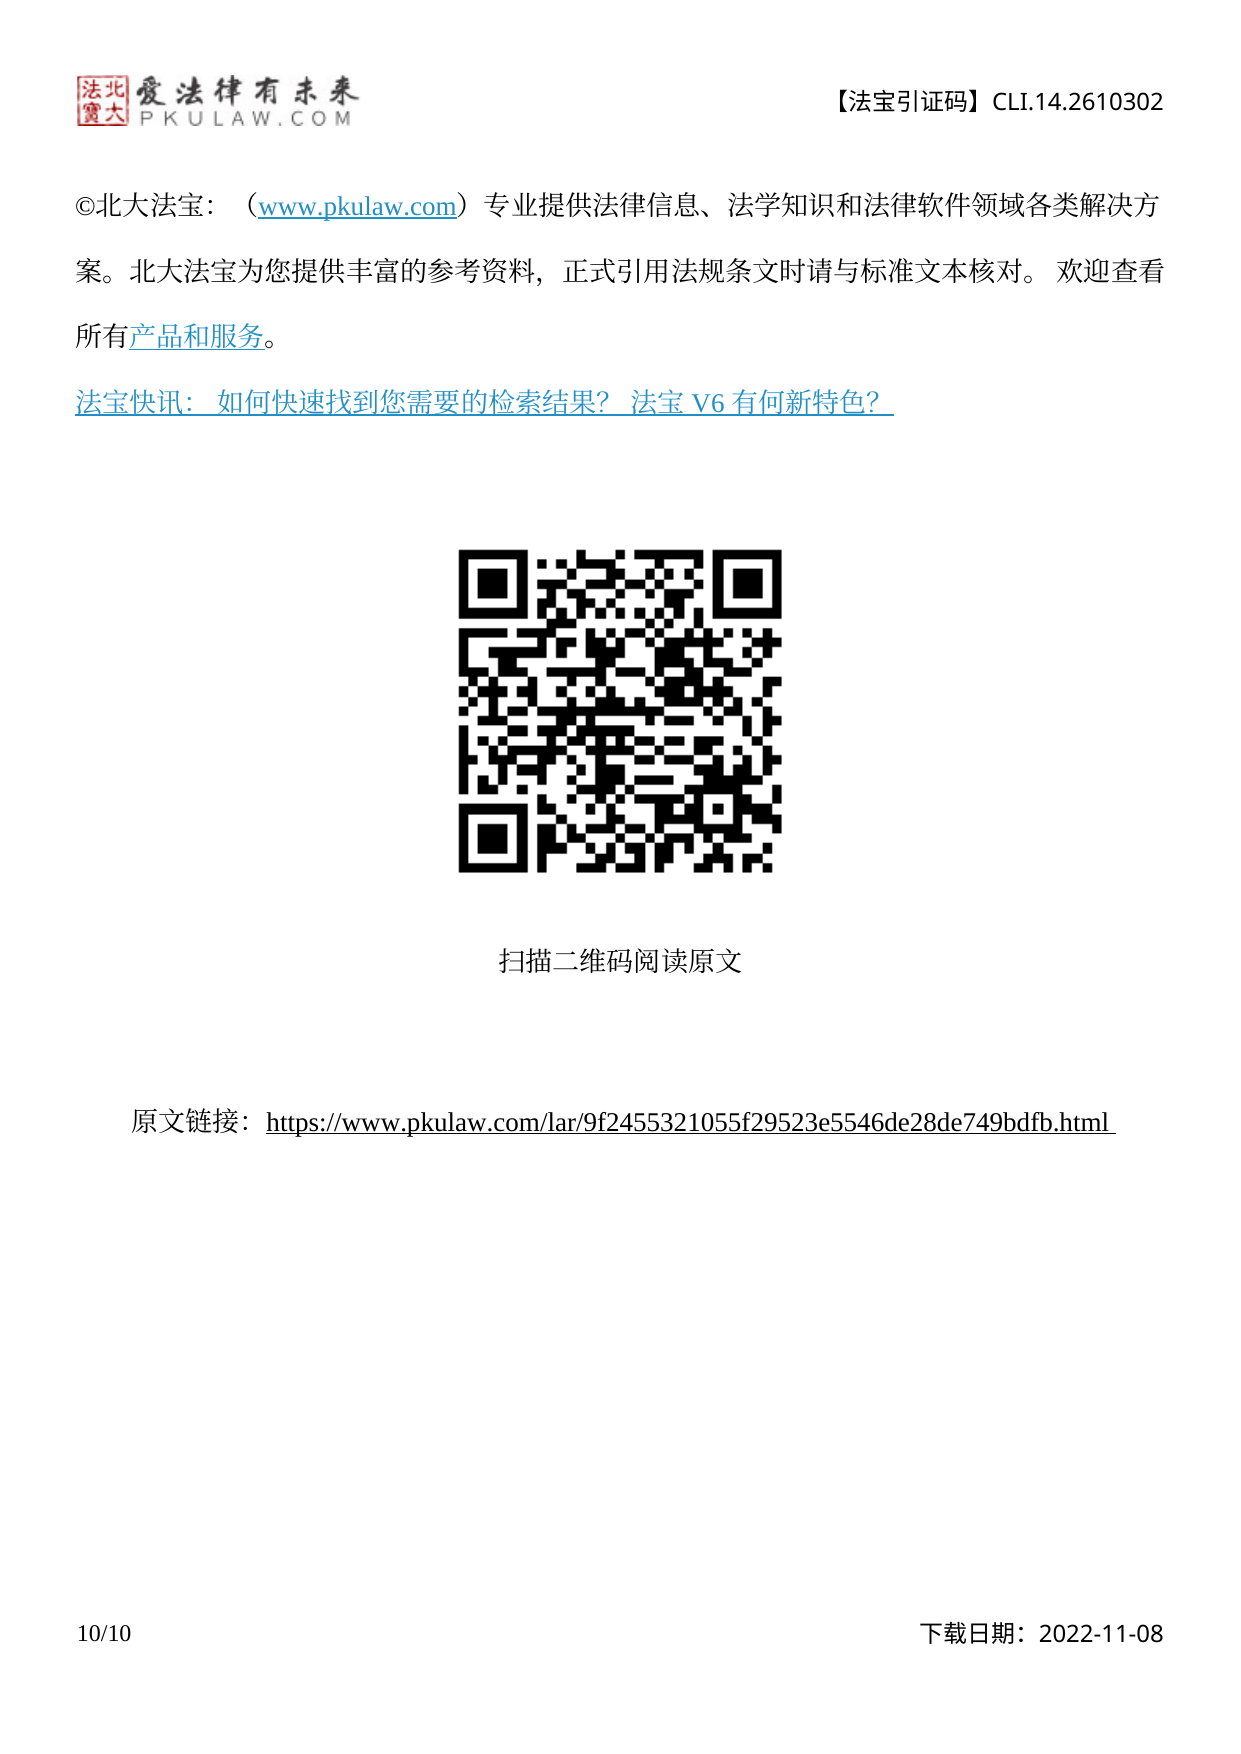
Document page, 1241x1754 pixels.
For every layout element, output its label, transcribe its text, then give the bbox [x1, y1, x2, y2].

picture [420, 511, 821, 912]
text ©北大法宝：（www.pkulaw.com）专业提供法律信息、法学知识和法律软件领域各类解决方案。北大法宝为您提供丰富的参考资料，正式引用法规条文时请与标准文本核对。 欢迎查看所有产品和服务。 法宝快讯： 如何快速找到您需要的检索结果？ 法宝 V6 有何新特色？ [75, 156, 1165, 418]
text 扫描二维码阅读原文 [169, 912, 1071, 978]
text 原文链接：https://www.pkulaw.com/lar/9f2455321055f29523e5546de28de749bdfb.html [75, 1071, 1165, 1137]
picture [76, 75, 361, 126]
